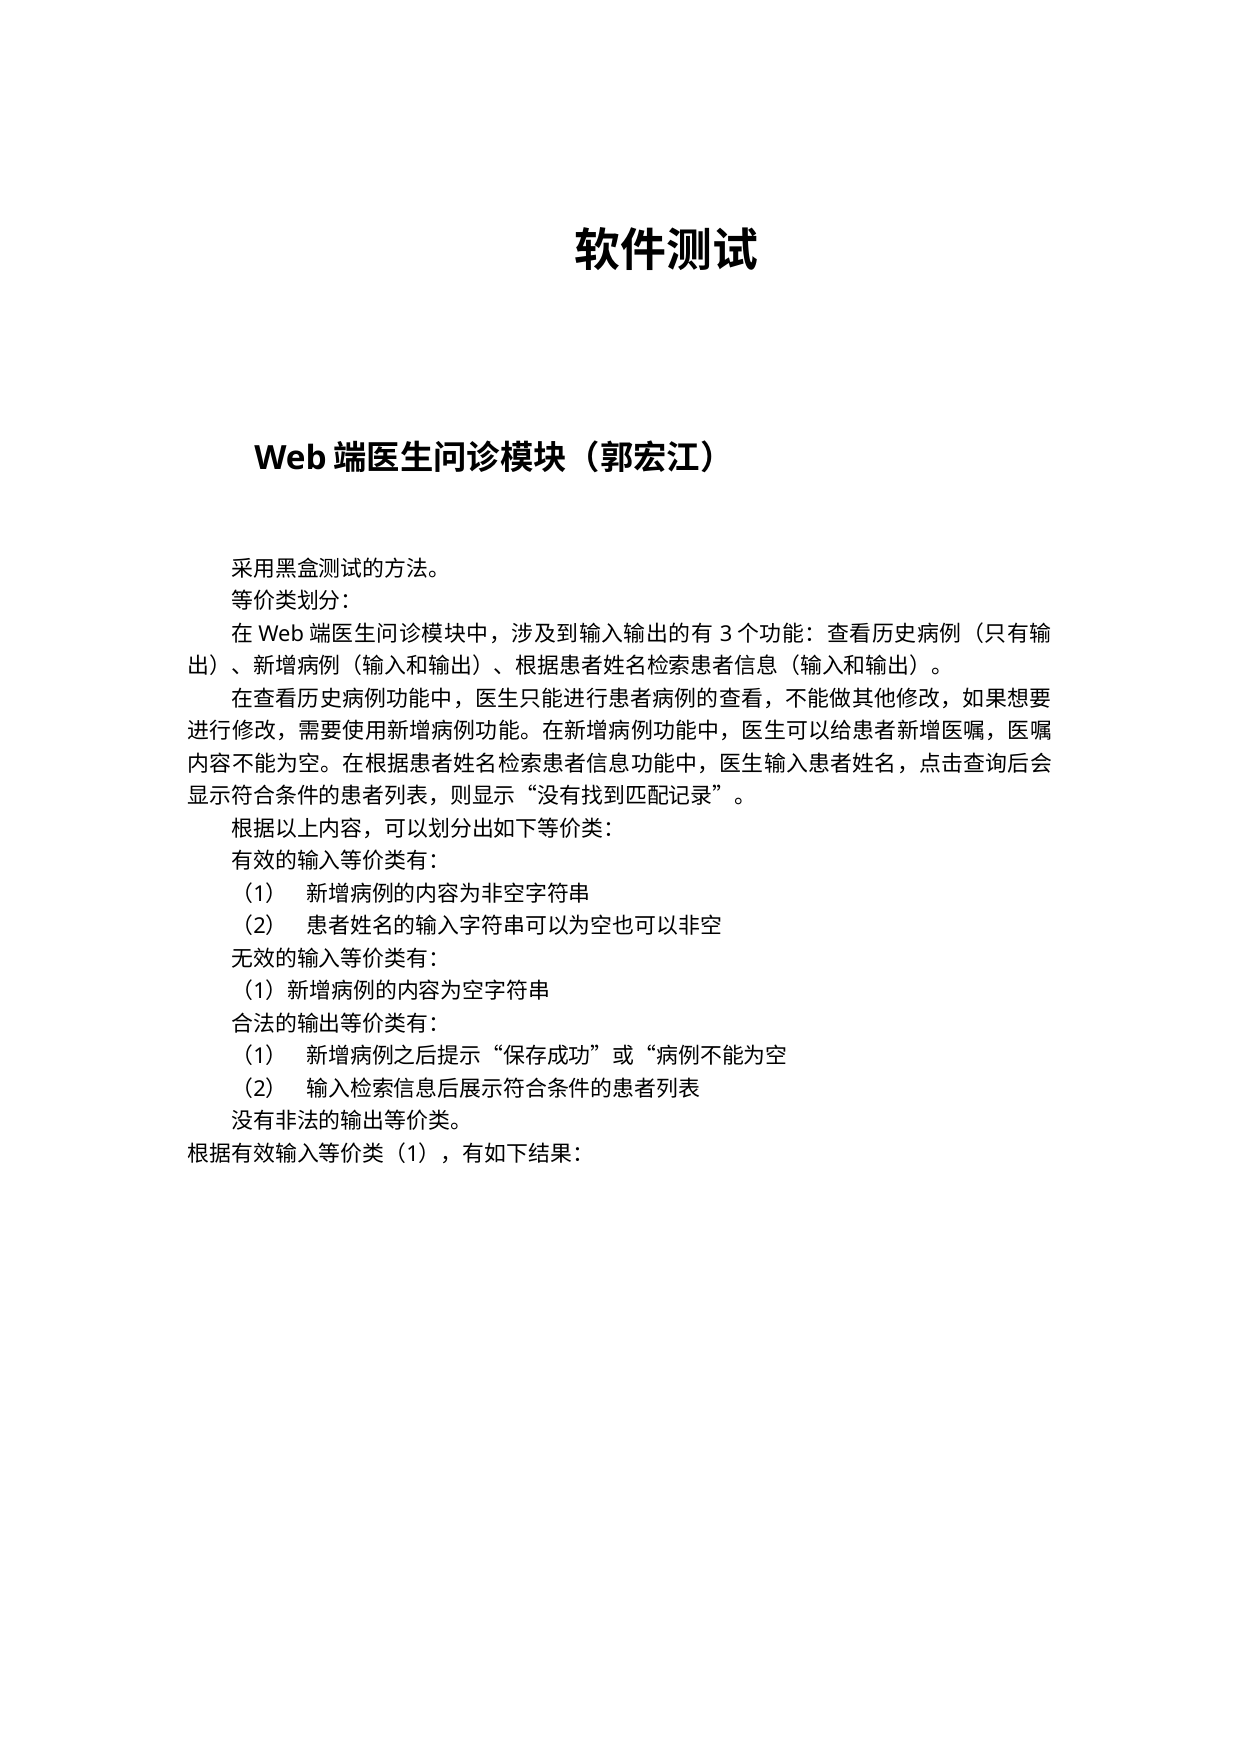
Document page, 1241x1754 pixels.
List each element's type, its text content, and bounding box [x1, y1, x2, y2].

list 新增病例之后提示“保存成功”或“病例不能为空 [231, 1038, 1053, 1070]
text 在查看历史病例功能中，医生只能进行患者病例的查看，不能做其他修改，如果想要进行修改，需要使用新增病例功能。在新增病例功能中，医生可以给患者新增医嘱，医嘱内容不能为空。在根据患者姓名检索患者信息功能中，医生输入患者姓名，点击查询后会显示符合条件的患者列表，则显示“没有找到匹配记录”。 [187, 680, 1053, 810]
text 有效的输入等价类有： [187, 843, 1053, 875]
text （1）新增病例的内容为空字符串 [187, 973, 1053, 1005]
text 无效的输入等价类有： [187, 940, 1053, 973]
text 在Web端医生问诊模块中，涉及到输入输出的有3个功能：查看历史病例（只有输出）、新增病例（输入和输出）、根据患者姓名检索患者信息（输入和输出）。 [187, 615, 1053, 680]
list 输入检索信息后展示符合条件的患者列表 [231, 1070, 1053, 1103]
text 等价类划分： [187, 583, 1053, 615]
text 没有非法的输出等价类。 [187, 1103, 1053, 1135]
subtitle 软件测试 [187, 197, 1053, 295]
list 患者姓名的输入字符串可以为空也可以非空 [231, 908, 1053, 940]
text 合法的输出等价类有： [187, 1005, 1053, 1038]
list 新增病例的内容为非空字符串 [231, 875, 1053, 908]
text 根据以上内容，可以划分出如下等价类： [187, 810, 1053, 843]
text 采用黑盒测试的方法。 [187, 550, 1053, 583]
subtitle Web端医生问诊模块（郭宏江） [187, 423, 1053, 488]
text 根据有效输入等价类（1），有如下结果： [187, 1135, 1053, 1168]
